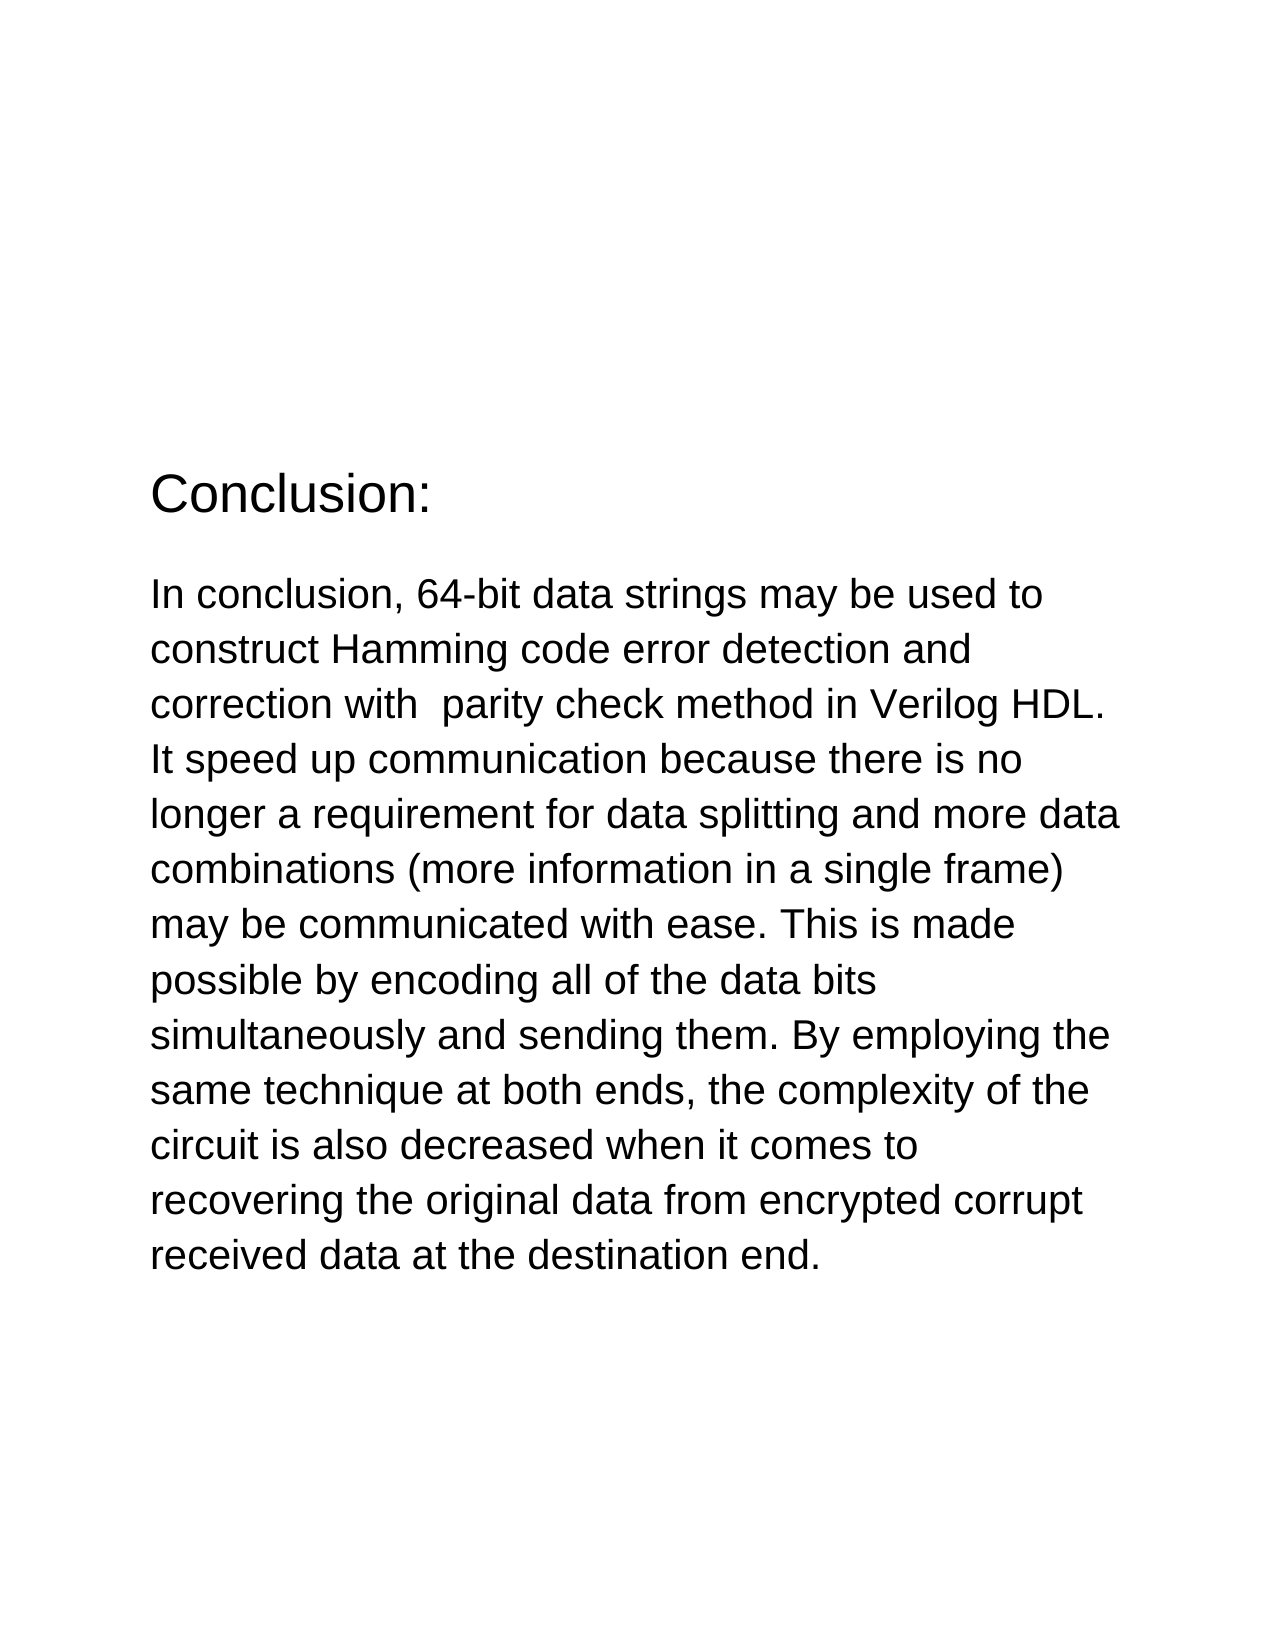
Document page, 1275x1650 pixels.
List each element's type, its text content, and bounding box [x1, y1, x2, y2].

title Conclusion: [150, 461, 1125, 523]
text In conclusion, 64-bit data strings may be used to construct Hamming code error detection and correction with parity check method in Verilog HDL. [150, 569, 1125, 727]
text It speed up communication because there is no longer a requirement for data splitting and more data combinations (more information in a single frame) may be communicated with ease. This is made possible by encoding all of the data bits simultaneously and sending them. By employing the same technique at both ends, the complexity of the circuit is also decreased when it comes to recovering the original data from encrypted corrupt received data at the destination end. [150, 734, 1125, 1278]
